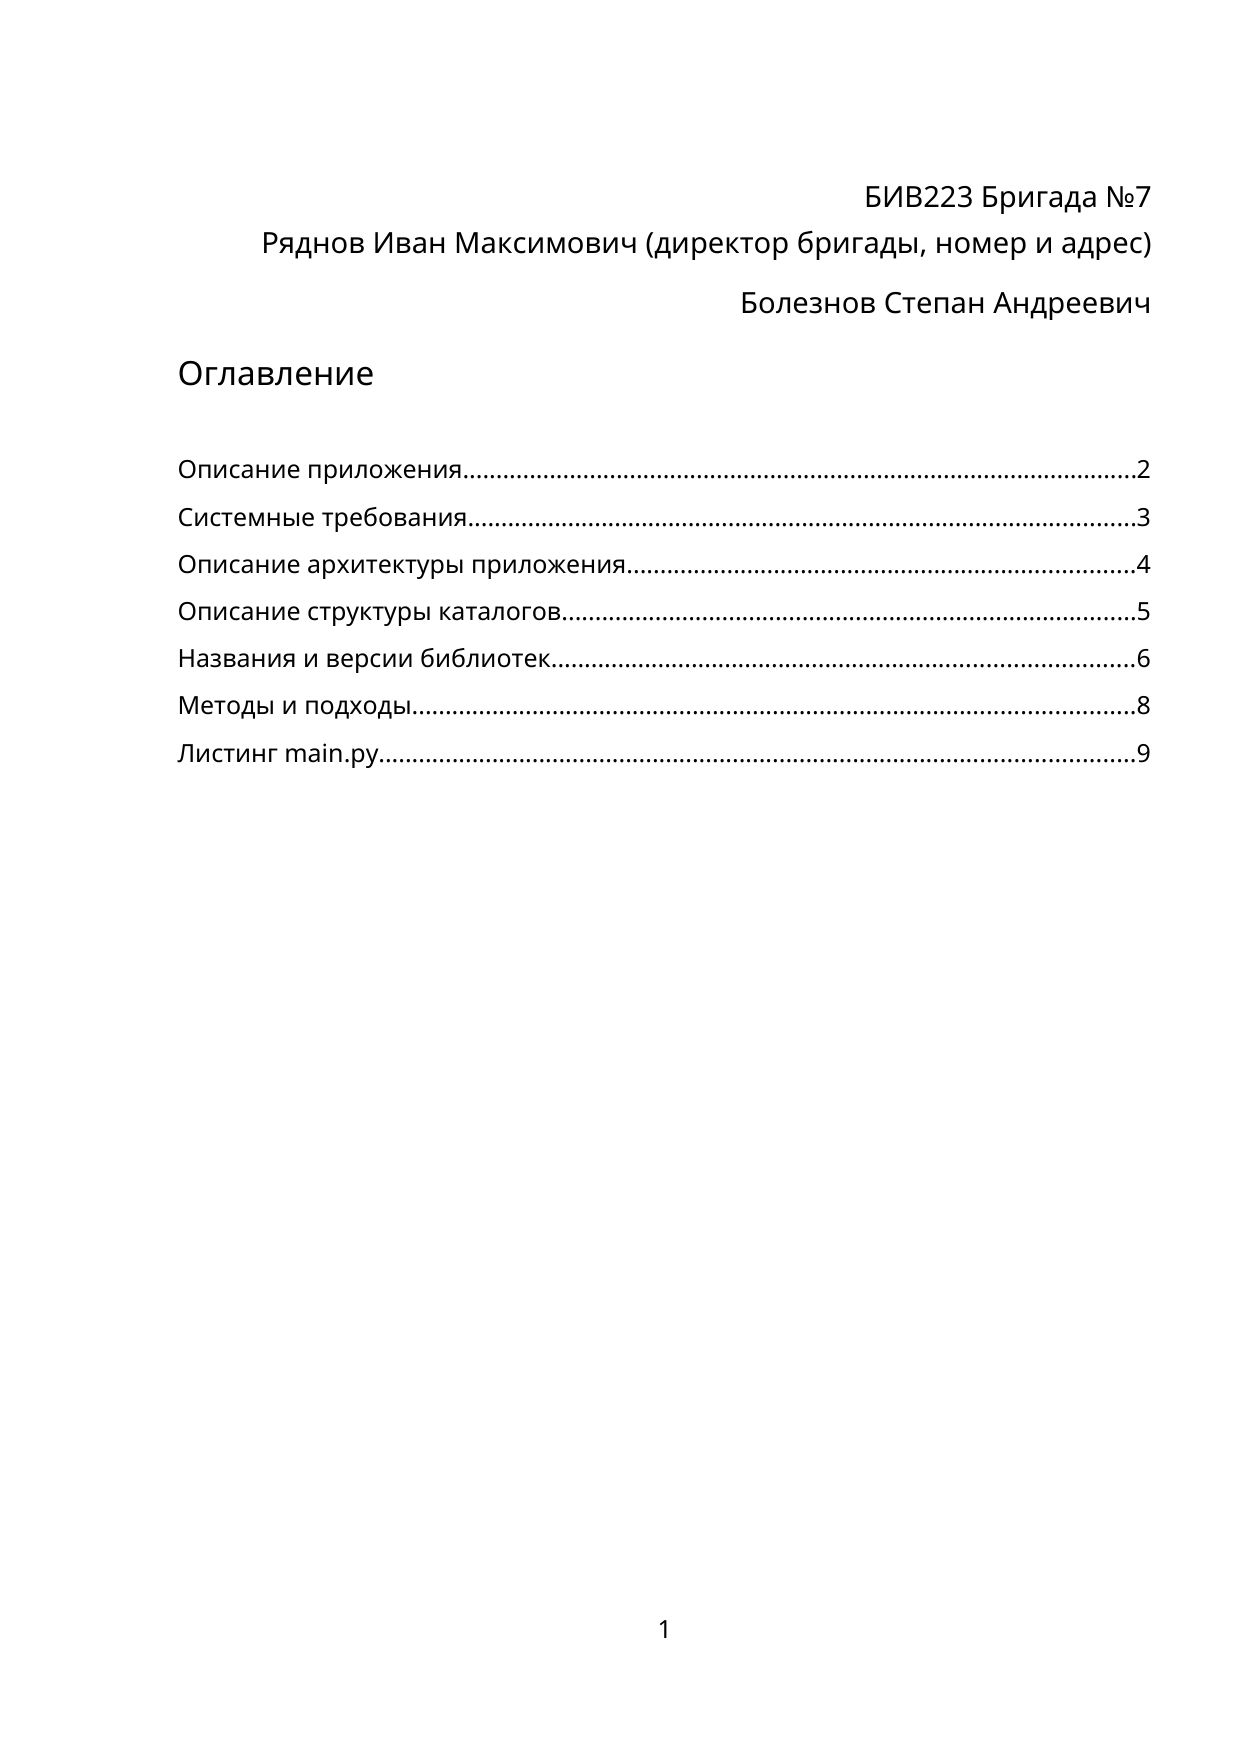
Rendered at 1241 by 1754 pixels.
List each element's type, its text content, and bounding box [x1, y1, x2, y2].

text Ряднов Иван Максимович (директор бригады, номер и адрес) [177, 222, 1152, 262]
text Болезнов Степан Андреевич [177, 282, 1152, 322]
title БИВ223 Бригада №7 [177, 177, 1152, 216]
